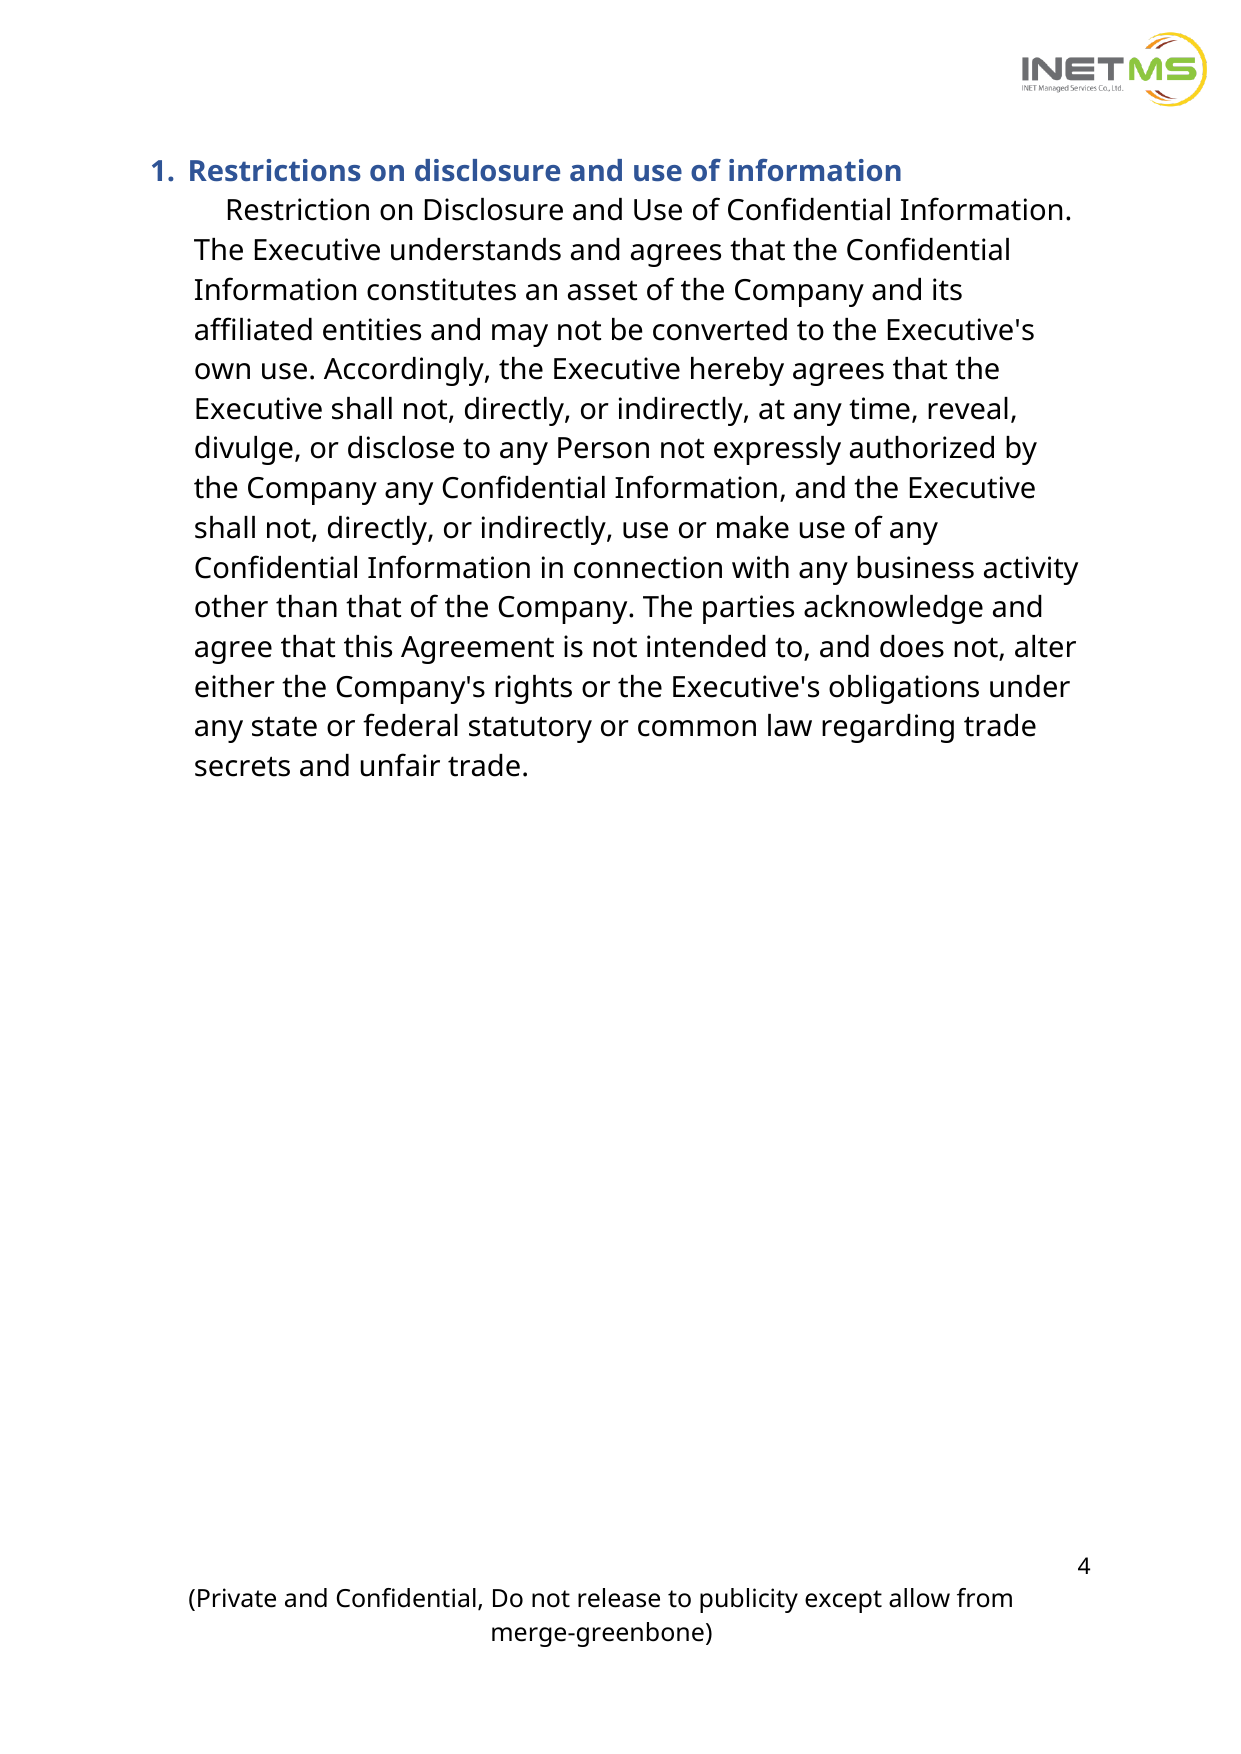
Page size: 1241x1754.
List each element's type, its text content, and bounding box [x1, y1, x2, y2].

picture [1012, 29, 1211, 114]
text Restriction on Disclosure and Use of Confidential Information. The Executive understands and agrees that the Confidential Information constitutes an asset of the Company and its affiliated entities and may not be converted to the Executive's own use. Accordingly, the Executive hereby agrees that the Executive shall not, directly, or indirectly, at any time, reveal, divulge, or disclose to any Person not expressly authorized by the Company any Confidential Information, and the Executive shall not, directly, or indirectly, use or make use of any Confidential Information in connection with any business activity other than that of the Company. The parties acknowledge and agree that this Agreement is not intended to, and does not, alter either the Company's rights or the Executive's obligations under any state or federal statutory or common law regarding trade secrets and unfair trade. [194, 190, 1090, 785]
subtitle Restrictions on disclosure and use of information [150, 150, 1090, 190]
